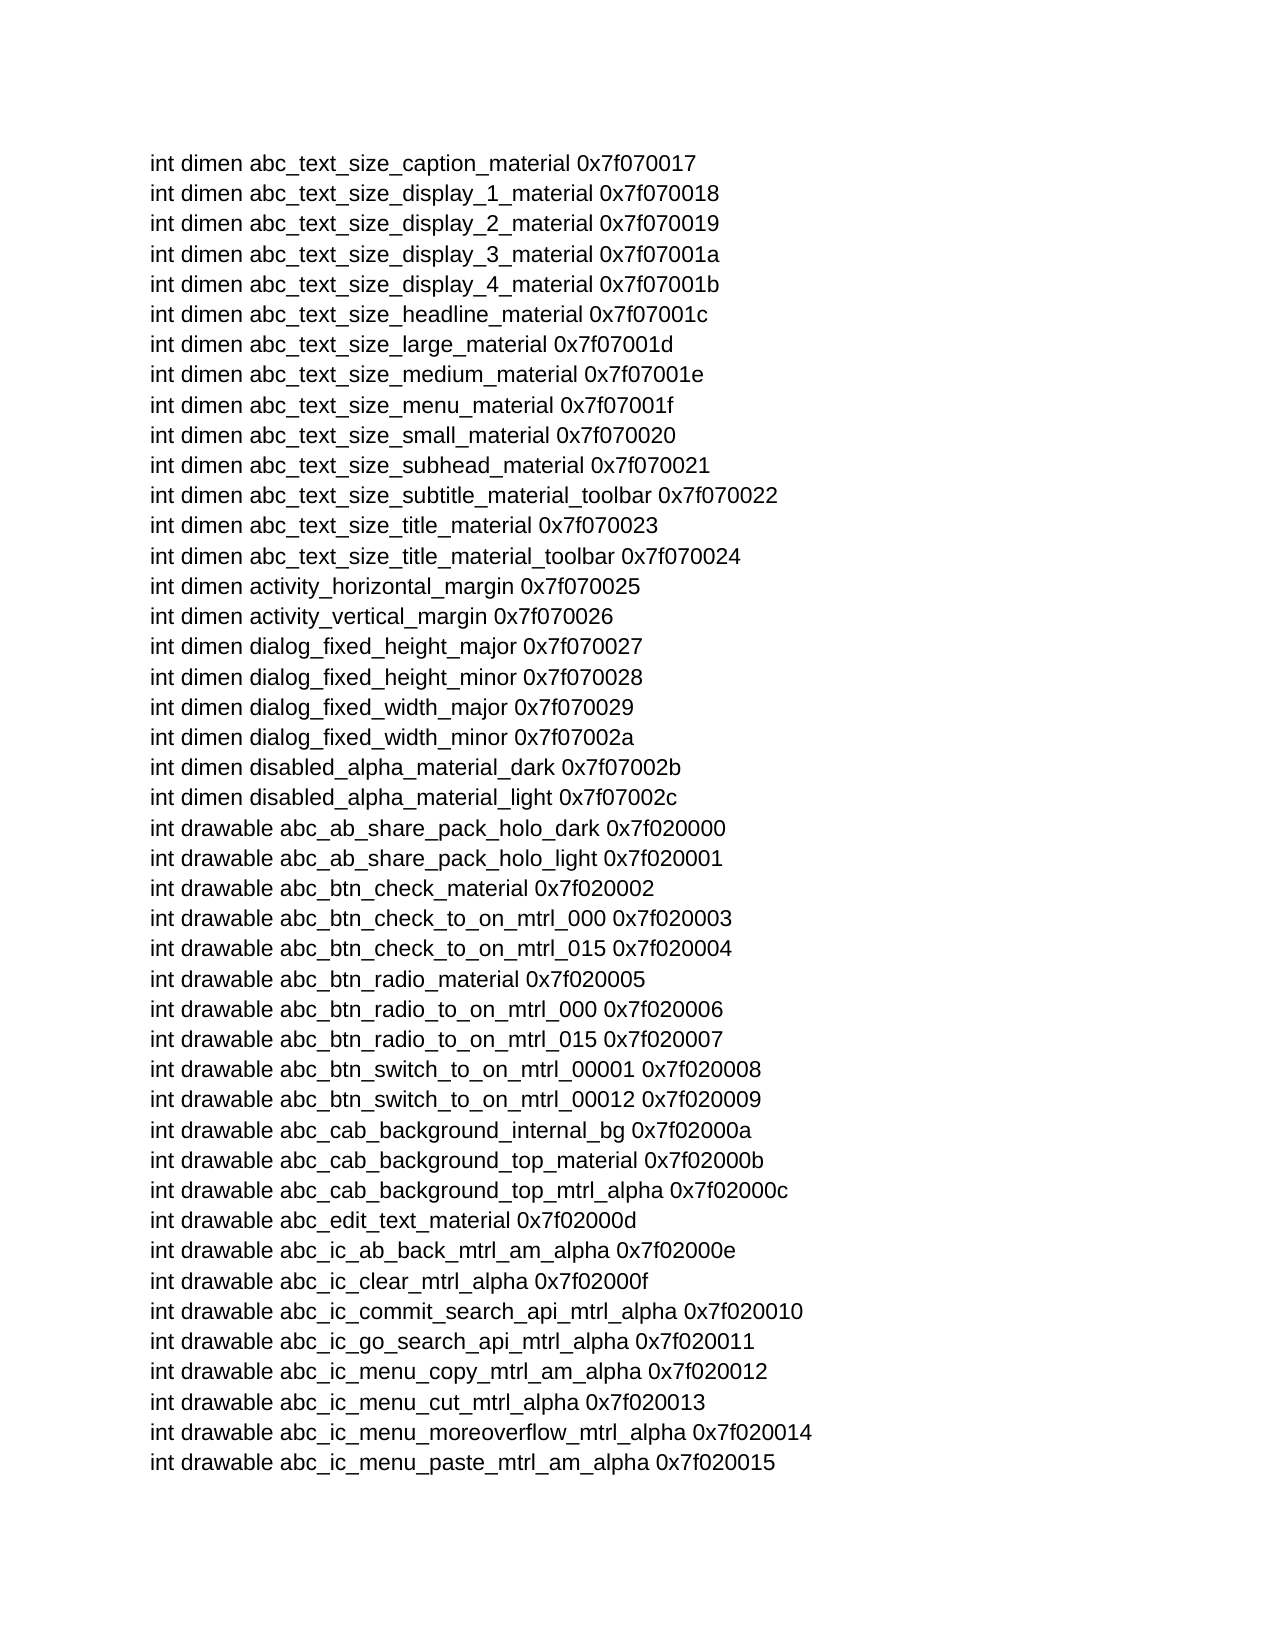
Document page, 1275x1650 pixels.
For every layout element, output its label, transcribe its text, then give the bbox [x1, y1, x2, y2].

text int dimen abc_text_size_menu_material 0x7f07001f [150, 392, 1125, 418]
text int drawable abc_ic_menu_copy_mtrl_am_alpha 0x7f020012 [150, 1358, 1125, 1385]
text int dimen abc_text_size_small_material 0x7f070020 [150, 422, 1125, 448]
text int drawable abc_ab_share_pack_holo_dark 0x7f020000 [150, 814, 1125, 841]
text int dimen abc_text_size_subhead_material 0x7f070021 [150, 452, 1125, 478]
text int dimen abc_text_size_caption_material 0x7f070017 [150, 150, 1125, 176]
text int dimen abc_text_size_display_4_material 0x7f07001b [150, 271, 1125, 297]
text int drawable abc_ic_menu_paste_mtrl_am_alpha 0x7f020015 [150, 1449, 1125, 1475]
text int drawable abc_ic_menu_cut_mtrl_alpha 0x7f020013 [150, 1388, 1125, 1415]
text int drawable abc_ab_share_pack_holo_light 0x7f020001 [150, 845, 1125, 871]
text int dimen dialog_fixed_height_major 0x7f070027 [150, 633, 1125, 660]
text int drawable abc_btn_switch_to_on_mtrl_00012 0x7f020009 [150, 1086, 1125, 1113]
text int drawable abc_cab_background_top_material 0x7f02000b [150, 1147, 1125, 1173]
text int drawable abc_btn_switch_to_on_mtrl_00001 0x7f020008 [150, 1056, 1125, 1083]
text int dimen disabled_alpha_material_dark 0x7f07002b [150, 754, 1125, 781]
text int dimen dialog_fixed_width_minor 0x7f07002a [150, 724, 1125, 750]
text int drawable abc_ic_go_search_api_mtrl_alpha 0x7f020011 [150, 1328, 1125, 1354]
text int dimen abc_text_size_display_2_material 0x7f070019 [150, 210, 1125, 237]
text int dimen dialog_fixed_height_minor 0x7f070028 [150, 663, 1125, 690]
text int drawable abc_ic_menu_moreoverflow_mtrl_alpha 0x7f020014 [150, 1419, 1125, 1445]
text int drawable abc_cab_background_top_mtrl_alpha 0x7f02000c [150, 1177, 1125, 1203]
text int dimen abc_text_size_medium_material 0x7f07001e [150, 361, 1125, 388]
text int dimen abc_text_size_headline_material 0x7f07001c [150, 301, 1125, 327]
text int dimen activity_vertical_margin 0x7f070026 [150, 603, 1125, 629]
text int drawable abc_btn_check_material 0x7f020002 [150, 875, 1125, 901]
text int dimen dialog_fixed_width_major 0x7f070029 [150, 694, 1125, 720]
text int drawable abc_btn_check_to_on_mtrl_000 0x7f020003 [150, 905, 1125, 932]
text int dimen abc_text_size_title_material 0x7f070023 [150, 512, 1125, 539]
text int dimen activity_horizontal_margin 0x7f070025 [150, 573, 1125, 599]
text int drawable abc_cab_background_internal_bg 0x7f02000a [150, 1117, 1125, 1143]
text int drawable abc_btn_check_to_on_mtrl_015 0x7f020004 [150, 935, 1125, 962]
text int drawable abc_btn_radio_to_on_mtrl_015 0x7f020007 [150, 1026, 1125, 1052]
text int drawable abc_ic_ab_back_mtrl_am_alpha 0x7f02000e [150, 1237, 1125, 1264]
text int dimen abc_text_size_title_material_toolbar 0x7f070024 [150, 543, 1125, 569]
text int dimen abc_text_size_display_1_material 0x7f070018 [150, 180, 1125, 207]
text int dimen abc_text_size_display_3_material 0x7f07001a [150, 241, 1125, 267]
text int drawable abc_btn_radio_to_on_mtrl_000 0x7f020006 [150, 996, 1125, 1022]
text int drawable abc_ic_commit_search_api_mtrl_alpha 0x7f020010 [150, 1298, 1125, 1324]
text int dimen abc_text_size_large_material 0x7f07001d [150, 331, 1125, 358]
text int drawable abc_btn_radio_material 0x7f020005 [150, 966, 1125, 992]
text int dimen abc_text_size_subtitle_material_toolbar 0x7f070022 [150, 482, 1125, 509]
text int drawable abc_edit_text_material 0x7f02000d [150, 1207, 1125, 1234]
text int drawable abc_ic_clear_mtrl_alpha 0x7f02000f [150, 1268, 1125, 1294]
text int dimen disabled_alpha_material_light 0x7f07002c [150, 784, 1125, 811]
